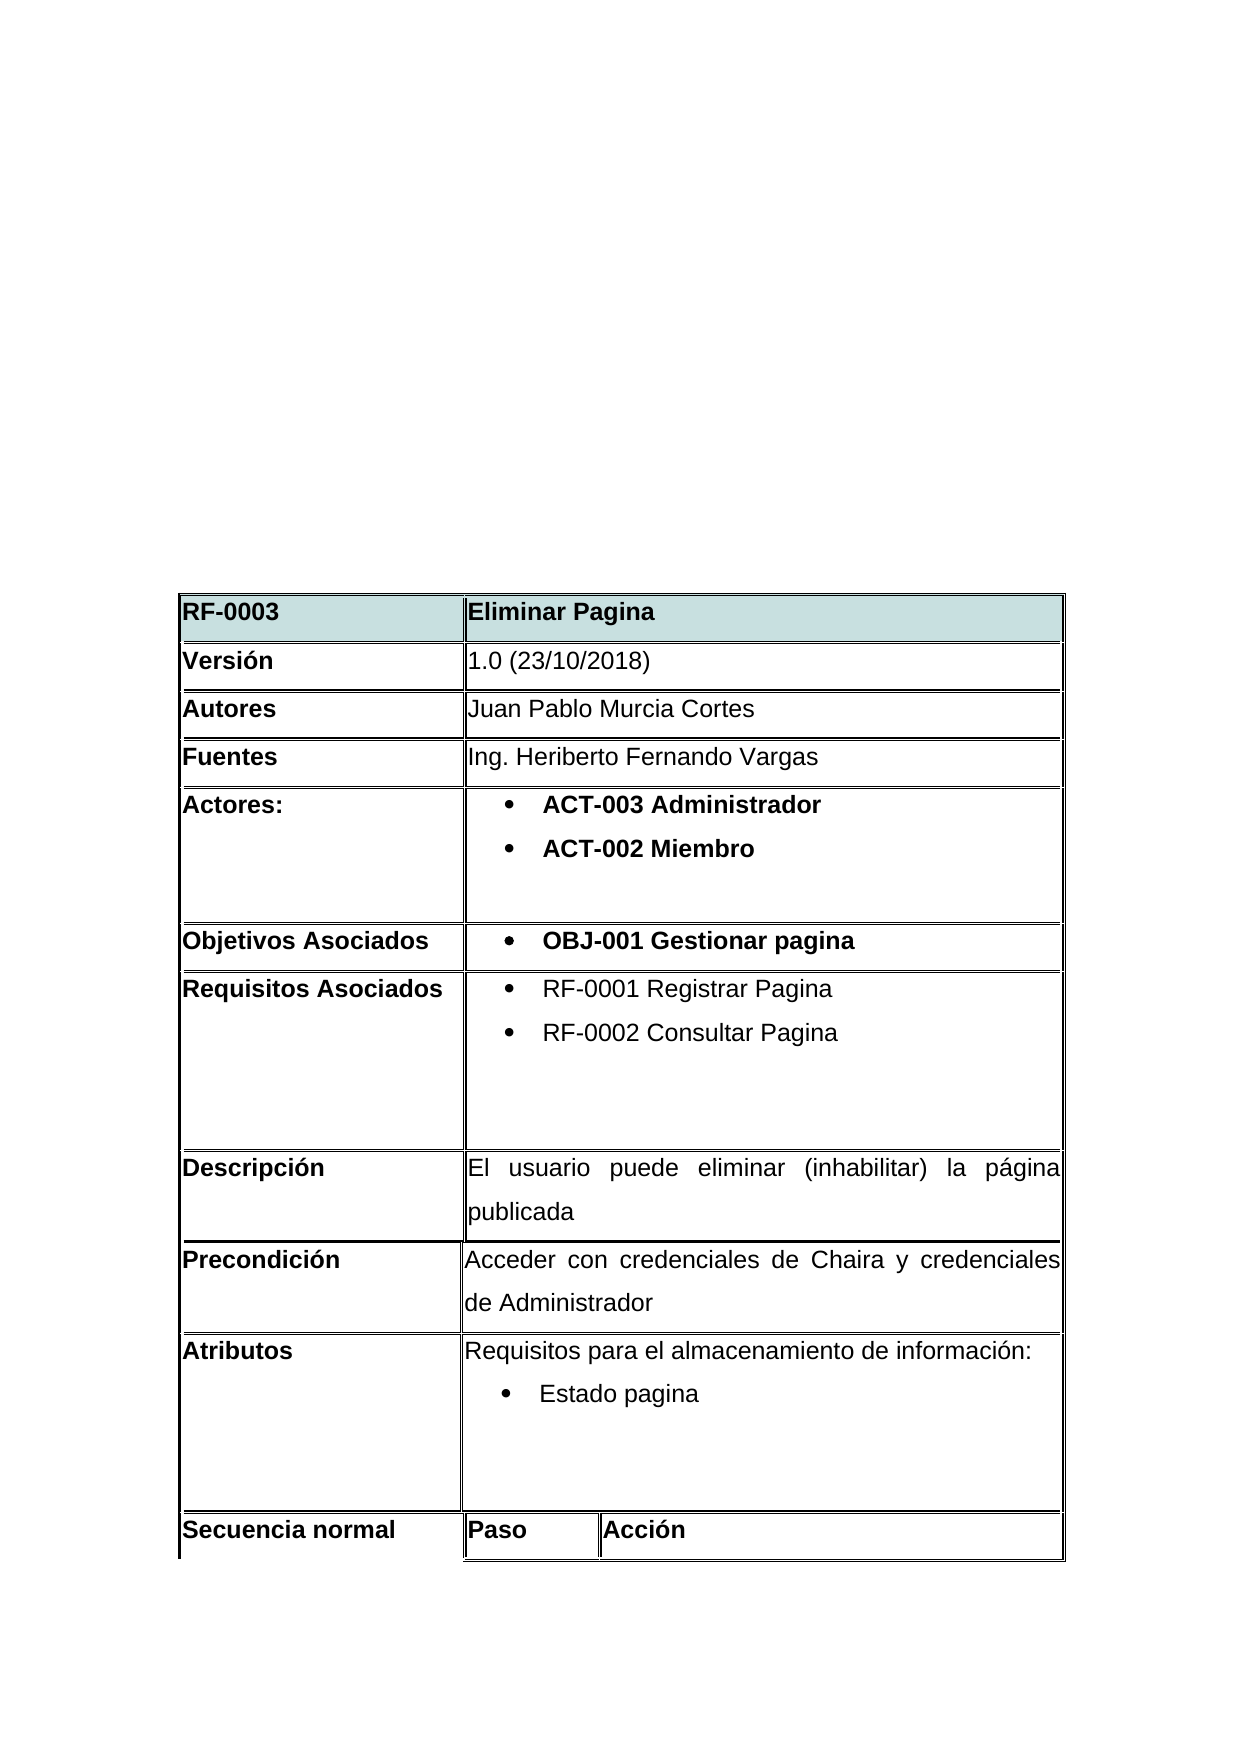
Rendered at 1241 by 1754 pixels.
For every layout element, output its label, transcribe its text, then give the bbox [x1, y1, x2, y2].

table_header Eliminar Pagina [465, 596, 1062, 641]
table_cell Secuencia normal [181, 1510, 463, 1558]
table_cell Ing. Heriberto Fernando Vargas [467, 737, 1063, 786]
table_cell OBJ-001 Gestionar pagina [467, 921, 1063, 970]
table_cell Actores: [180, 786, 465, 921]
table_cell Juan Pablo Murcia Cortes [467, 689, 1063, 737]
table_cell Fuentes [181, 737, 463, 786]
table_cell Requisitos para el almacenamiento de información: Estado pagina [463, 1331, 1063, 1510]
table_cell Atributos [181, 1331, 460, 1510]
table_cell El usuario puede eliminar (inhabilitar) la página publicada [465, 1149, 1064, 1240]
table_cell Objetivos Asociados [181, 921, 463, 970]
table_cell Acceder con credenciales de Chaira y credenciales de Administrador [463, 1240, 1062, 1331]
table_cell 1.0 (23/10/2018) [465, 641, 1064, 689]
table_cell RF-0001 Registrar Pagina RF-0002 Consultar Pagina [465, 970, 1064, 1149]
table_header RF-0003 [180, 594, 465, 641]
table_cell Requisitos Asociados [180, 970, 465, 1149]
table_cell Acción [600, 1510, 1063, 1558]
table_cell Precondición [181, 1240, 460, 1331]
table_cell Descripción [180, 1149, 465, 1240]
table_cell Versión [180, 641, 465, 689]
table_cell Autores [181, 689, 463, 737]
table_cell ACT-003 Administrador ACT-002 Miembro [465, 786, 1064, 921]
table_cell Paso [465, 1512, 600, 1558]
